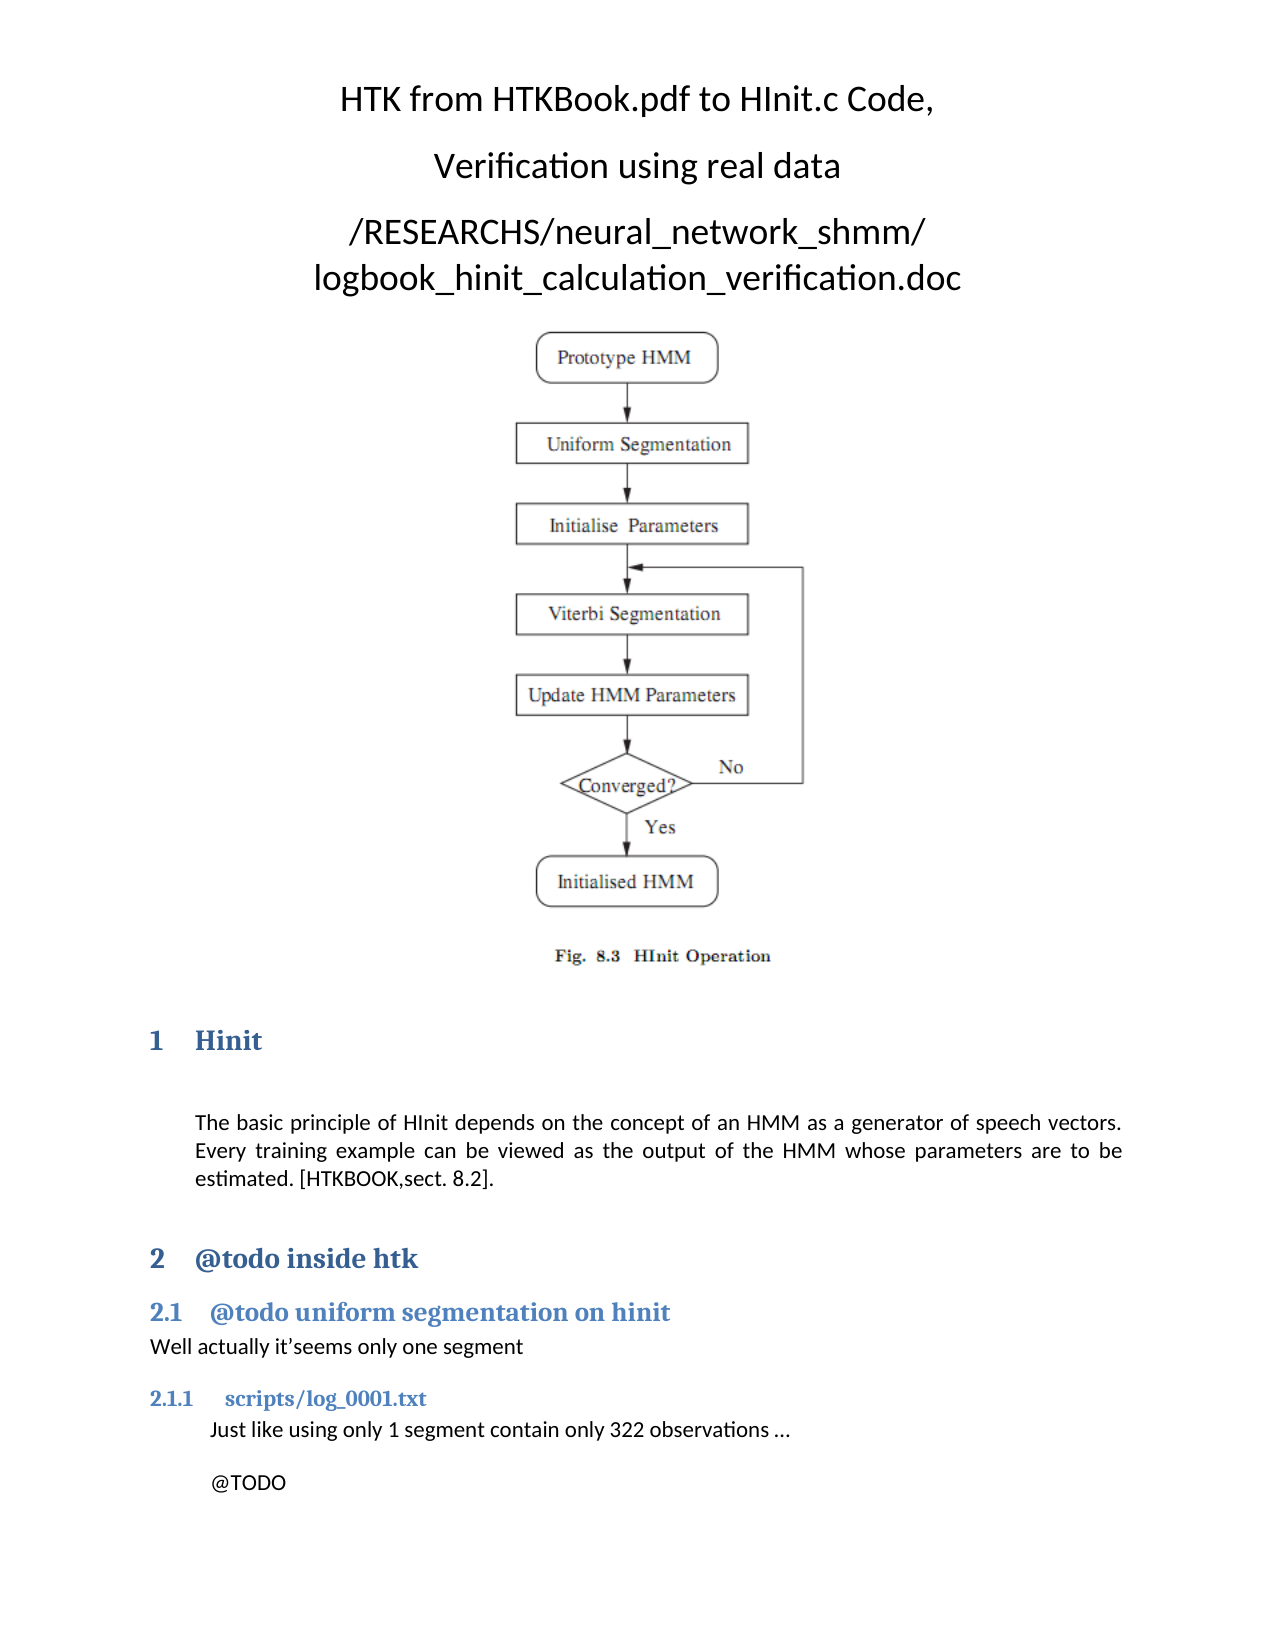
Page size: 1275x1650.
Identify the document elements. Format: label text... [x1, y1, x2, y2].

subtitle scripts/log_0001.txt [150, 1385, 1125, 1412]
text /RESEARCHS/neural_network_shmm/logbook_hinit_calculation_verification.doc [150, 208, 1125, 300]
text Just like using only 1 segment contain only 322 observations … [210, 1416, 1125, 1443]
text Well actually it’seems only one segment [150, 1332, 1125, 1360]
text Verification using real data [150, 142, 1125, 187]
picture [432, 320, 843, 975]
subtitle The basic principle of HInit depends on the concept of an HMM as a generator of speech vectors. Every training example can be viewed as the output of the HMM whose parameters are to be estimated. [HTKBOOK,sect. 8.2]. [195, 1108, 1125, 1192]
text HTK from HTKBook.pdf to HInit.c Code, [150, 75, 1125, 121]
subtitle @todo inside htk [150, 1242, 1125, 1276]
subtitle Hinit [150, 1024, 1125, 1058]
text @TODO [210, 1468, 1125, 1497]
subtitle @todo uniform segmentation on hinit [150, 1297, 1125, 1328]
